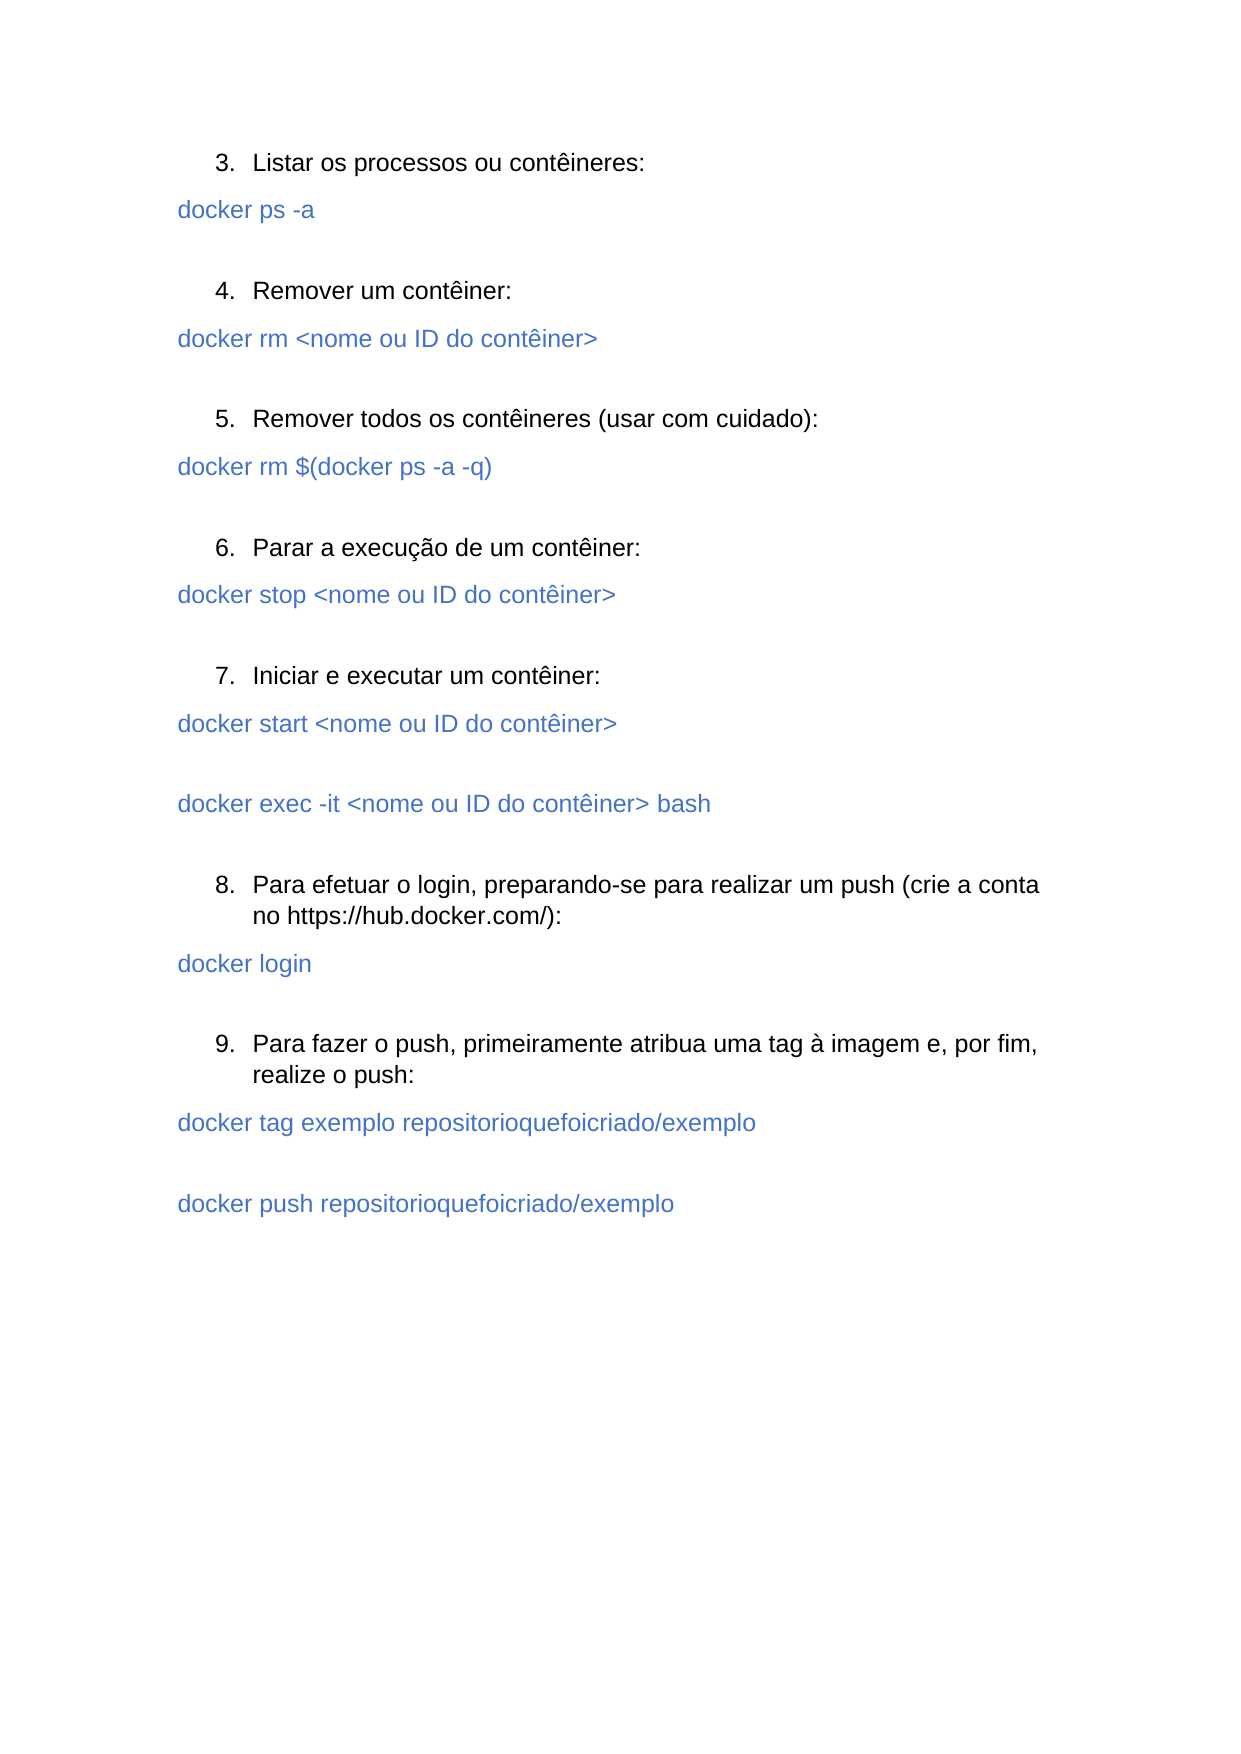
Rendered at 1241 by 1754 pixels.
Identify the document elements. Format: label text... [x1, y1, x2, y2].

subtitle Para efetuar o login, preparando-se para realizar um push (crie a conta no https://hub.docker.com/): [215, 870, 1063, 930]
subtitle Listar os processos ou contêineres: [215, 148, 1063, 176]
text docker start <nome ou ID do contêiner> [177, 709, 1063, 737]
subtitle Remover um contêiner: [215, 276, 1063, 305]
text docker tag exemplo repositorioquefoicriado/exemplo [177, 1108, 1063, 1137]
subtitle Para fazer o push, primeiramente atribua uma tag à imagem e, por fim, realize o push: [215, 1029, 1063, 1089]
text docker rm $(docker ps -a -q) [177, 452, 1063, 481]
subtitle Parar a execução de um contêiner: [215, 533, 1063, 561]
text docker push repositorioquefoicriado/exemplo [177, 1189, 1063, 1217]
text docker rm <nome ou ID do contêiner> [177, 324, 1063, 352]
subtitle Iniciar e executar um contêiner: [215, 661, 1063, 690]
text docker login [177, 949, 1063, 977]
text docker ps -a [177, 195, 1063, 224]
subtitle Remover todos os contêineres (usar com cuidado): [215, 404, 1063, 433]
text docker exec -it <nome ou ID do contêiner> bash [177, 789, 1063, 818]
text docker stop <nome ou ID do contêiner> [177, 580, 1063, 609]
